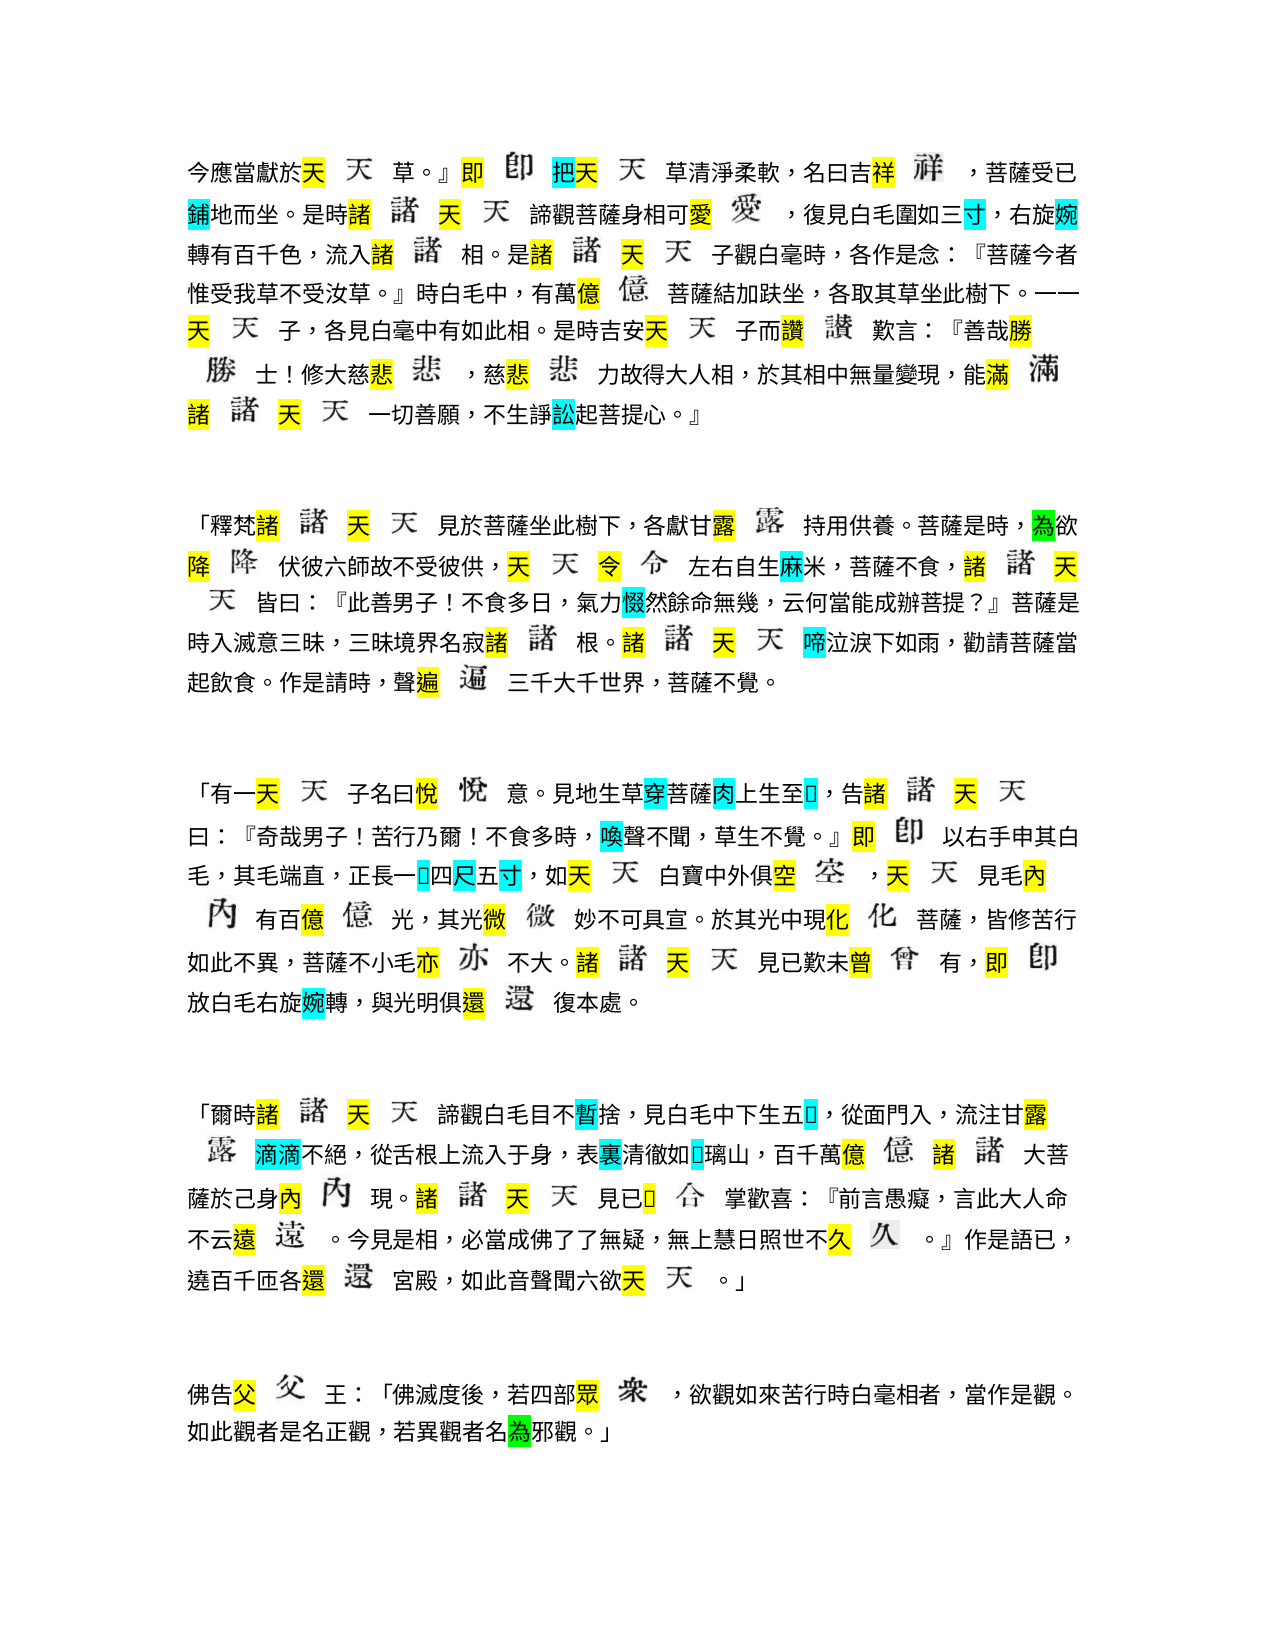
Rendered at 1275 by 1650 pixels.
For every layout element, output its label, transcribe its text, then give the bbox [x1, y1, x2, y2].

picture [206, 354, 237, 384]
picture [229, 394, 260, 423]
picture [458, 662, 489, 692]
picture [974, 1135, 1005, 1164]
picture [458, 942, 489, 972]
picture [996, 778, 1027, 803]
picture [548, 351, 578, 384]
picture [754, 507, 785, 535]
picture [617, 943, 648, 972]
picture [229, 315, 260, 340]
picture [686, 315, 717, 340]
picture [388, 1099, 419, 1124]
text 「爾時諸天諦觀白毛目不暫捨，見白毛中下生五筒，從面門入，流注甘露滴滴不絕，從舌根上流入于身，表裏清徹如琉璃山，百千萬億諸大菩薩於己身內現。諸天見已合掌歡喜：『前言愚癡，言此大人命不云遠。今見是相，必當成佛了了無疑，無上慧日照世不久。』作是語已，遶百千匝各還宮殿，如此音聲聞六欲天。」 [187, 1095, 1087, 1296]
picture [206, 1135, 237, 1164]
picture [298, 506, 328, 535]
picture [321, 1174, 351, 1208]
text 「有一天子名曰悅意。見地生草穿菩薩肉上生至肘，告諸天曰：『奇哉男子！苦行乃爾！不食多時，喚聲不聞，草生不覺。』即以右手申其白毛，其毛端直，正長一丈四尺五寸，如天白寶中外俱空，天見毛內有百億光，其光微妙不可具宣。於其光中現化菩薩，皆修苦行如此不異，菩薩不小毛亦不大。諸天見已歎未曾有，即放白毛右旋婉轉，與光明俱還復本處。 [187, 774, 1087, 1019]
picture [675, 1182, 706, 1208]
picture [754, 627, 785, 652]
picture [663, 622, 694, 652]
picture [1027, 940, 1058, 972]
picture [275, 1372, 305, 1404]
text 「釋梵諸天見於菩薩坐此樹下，各獻甘露持用供養。菩薩是時，為欲降伏彼六師故不受彼供，天令左右自生麻米，菩薩不食，諸天皆曰：『此善男子！不食多日，氣力惙然餘命無幾，云何當能成辦菩提？』菩薩是時入滅意三昧，三昧境界名寂諸根。諸天啼泣淚下如雨，勸請菩薩當起飲食。作是請時，聲遍三千大千世界，菩薩不覺。 [187, 506, 1087, 698]
picture [206, 587, 237, 612]
picture [343, 1260, 374, 1290]
picture [928, 860, 959, 885]
picture [609, 860, 640, 885]
picture [388, 510, 419, 535]
picture [457, 1179, 488, 1208]
picture [1005, 547, 1036, 576]
picture [411, 351, 442, 384]
picture [480, 199, 511, 224]
text 佛告父王：「佛滅度後，若四部眾，欲觀如來苦行時白毫相者，當作是觀。如此觀者是名正觀，若異觀者名為邪觀。」 [187, 1372, 1087, 1447]
picture [890, 945, 921, 972]
picture [663, 1265, 694, 1290]
picture [298, 778, 328, 803]
picture [913, 152, 944, 182]
picture [708, 947, 739, 972]
picture [548, 1183, 578, 1208]
picture [275, 1219, 305, 1249]
picture [905, 774, 936, 803]
picture [457, 775, 488, 803]
picture [503, 150, 534, 182]
picture [867, 901, 898, 929]
picture [527, 622, 558, 652]
picture [639, 549, 670, 576]
picture [618, 274, 649, 303]
picture [893, 814, 924, 846]
picture [412, 234, 443, 264]
picture [731, 192, 762, 224]
picture [617, 1375, 648, 1404]
picture [662, 238, 693, 264]
picture [572, 234, 602, 264]
picture [616, 156, 647, 182]
picture [229, 546, 260, 576]
picture [206, 895, 237, 929]
picture [298, 1095, 328, 1124]
picture [823, 313, 853, 340]
picture [342, 900, 373, 929]
picture [814, 856, 845, 885]
picture [883, 1135, 914, 1164]
picture [319, 398, 350, 423]
picture [504, 982, 535, 1012]
picture [525, 901, 555, 929]
picture [870, 1220, 900, 1249]
picture [389, 195, 420, 224]
picture [1028, 352, 1059, 384]
picture [549, 551, 579, 576]
picture [343, 156, 374, 182]
